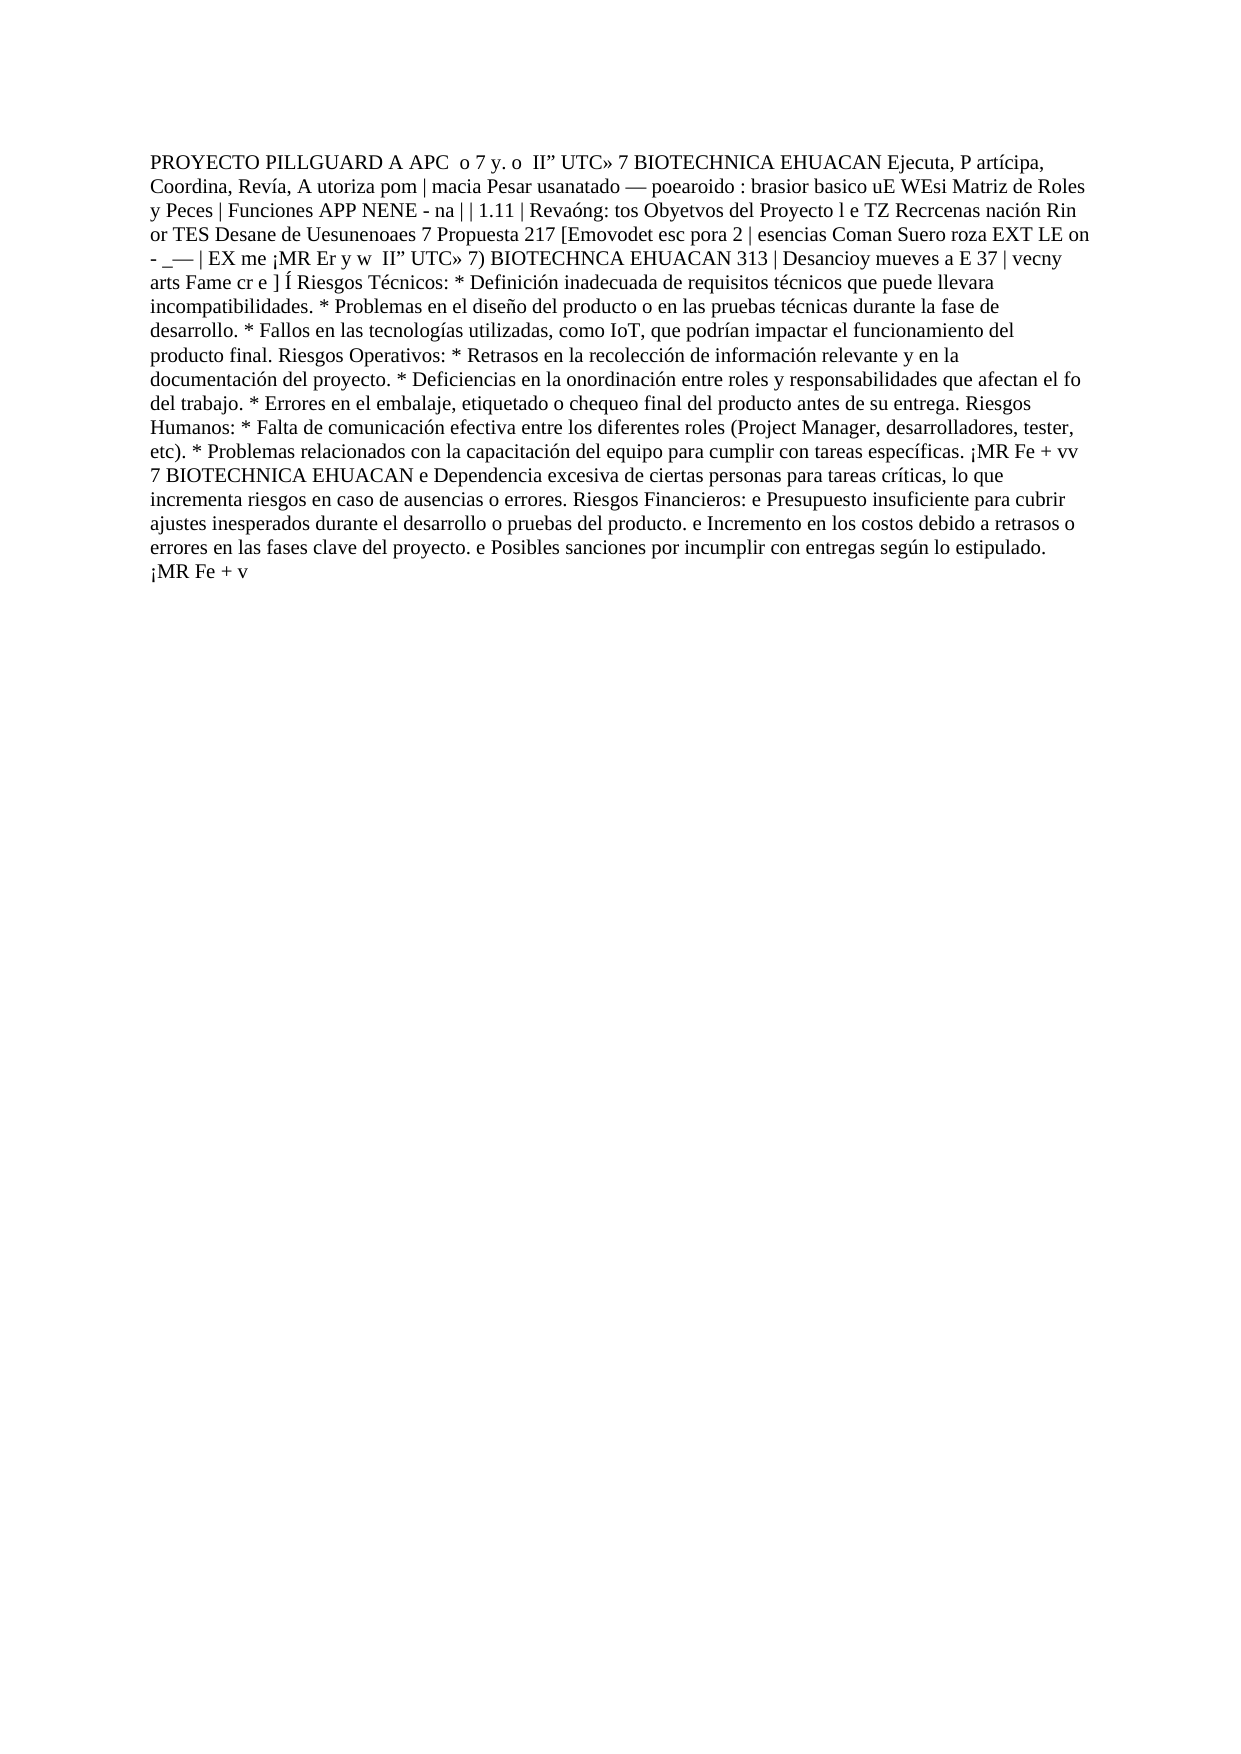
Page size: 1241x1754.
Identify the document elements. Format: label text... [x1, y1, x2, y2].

text PROYECTO PILLGUARD A APC o 7 y. o II” UTC» 7 BIOTECHNICA EHUACAN Ejecuta, P artícipa, Coordina, Revía, A utoriza pom | macia Pesar usanatado — poearoido : brasior basico uE WEsi Matriz de Roles y Peces | Funciones APP NENE - na | | 1.11 | Revaóng: tos Obyetvos del Proyecto l e TZ Recrcenas nación Rin or TES Desane de Uesunenoaes 7 Propuesta 217 [Emovodet esc pora 2 | esencias Coman Suero roza EXT LE on - _— | EX me ¡MR Er y w II” UTC» 7) BIOTECHNCA EHUACAN 313 | Desancioy mueves a E 37 | vecny arts Fame cr e ] Í Riesgos Técnicos: * Definición inadecuada de requisitos técnicos que puede llevara incompatibilidades. * Problemas en el diseño del producto o en las pruebas técnicas durante la fase de desarrollo. * Fallos en las tecnologías utilizadas, como IoT, que podrían impactar el funcionamiento del producto final. Riesgos Operativos: * Retrasos en la recolección de información relevante y en la documentación del proyecto. * Deficiencias en la onordinación entre roles y responsabilidades que afectan el fo del trabajo. * Errores en el embalaje, etiquetado o chequeo final del producto antes de su entrega. Riesgos Humanos: * Falta de comunicación efectiva entre los diferentes roles (Project Manager, desarrolladores, tester, etc). * Problemas relacionados con la capacitación del equipo para cumplir con tareas específicas. ¡MR Fe + vv 7 BIOTECHNICA EHUACAN e Dependencia excesiva de ciertas personas para tareas críticas, lo que incrementa riesgos en caso de ausencias o errores. Riesgos Financieros: e Presupuesto insuficiente para cubrir ajustes inesperados durante el desarrollo o pruebas del producto. e Incremento en los costos debido a retrasos o errores en las fases clave del proyecto. e Posibles sanciones por incumplir con entregas según lo estipulado. ¡MR Fe + v [150, 150, 1090, 583]
